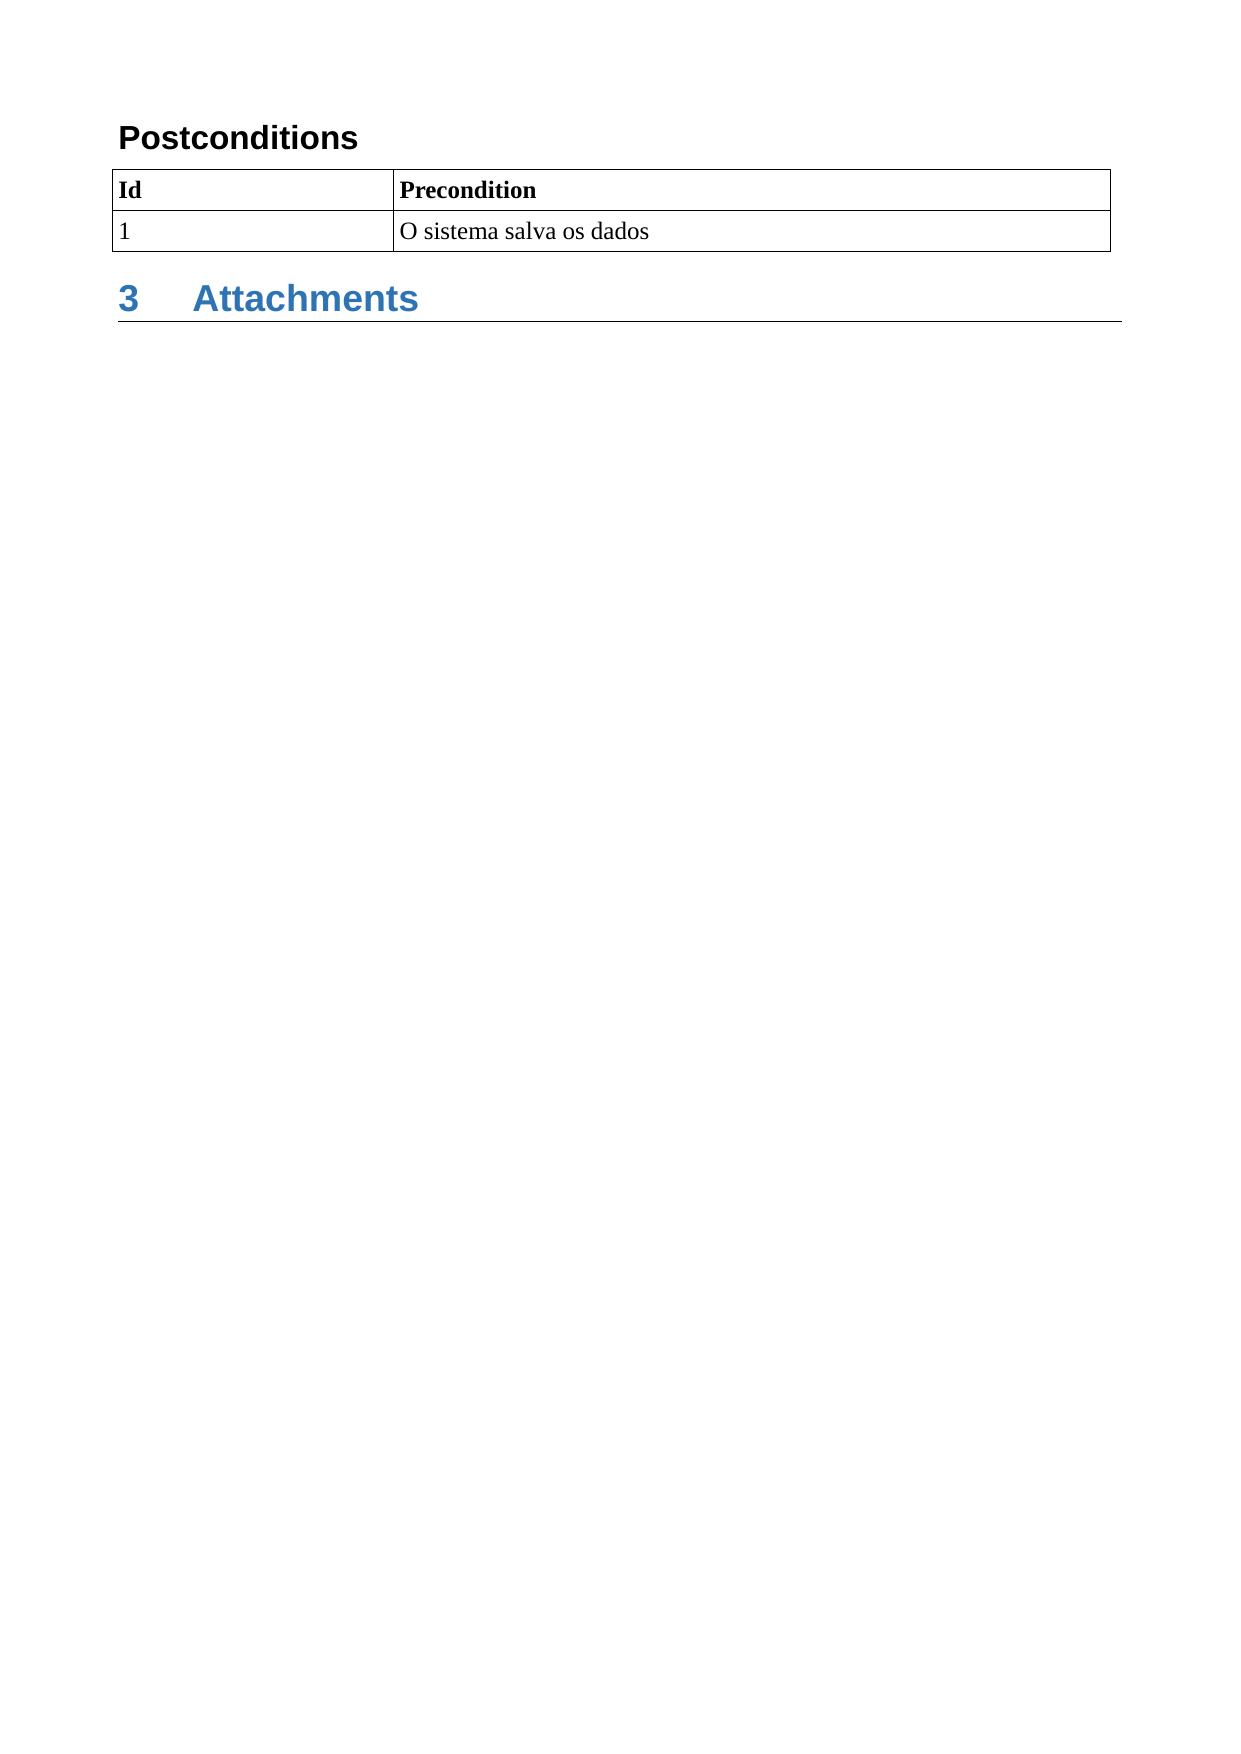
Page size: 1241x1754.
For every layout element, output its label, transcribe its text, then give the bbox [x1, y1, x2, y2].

table_cell O sistema salva os dados [394, 211, 1110, 251]
subtitle Attachments [118, 276, 1122, 321]
table_cell 1 [113, 211, 393, 251]
subtitle Postconditions [118, 118, 1122, 157]
table_header Precondition [394, 170, 1110, 210]
table_header Id [113, 170, 393, 210]
